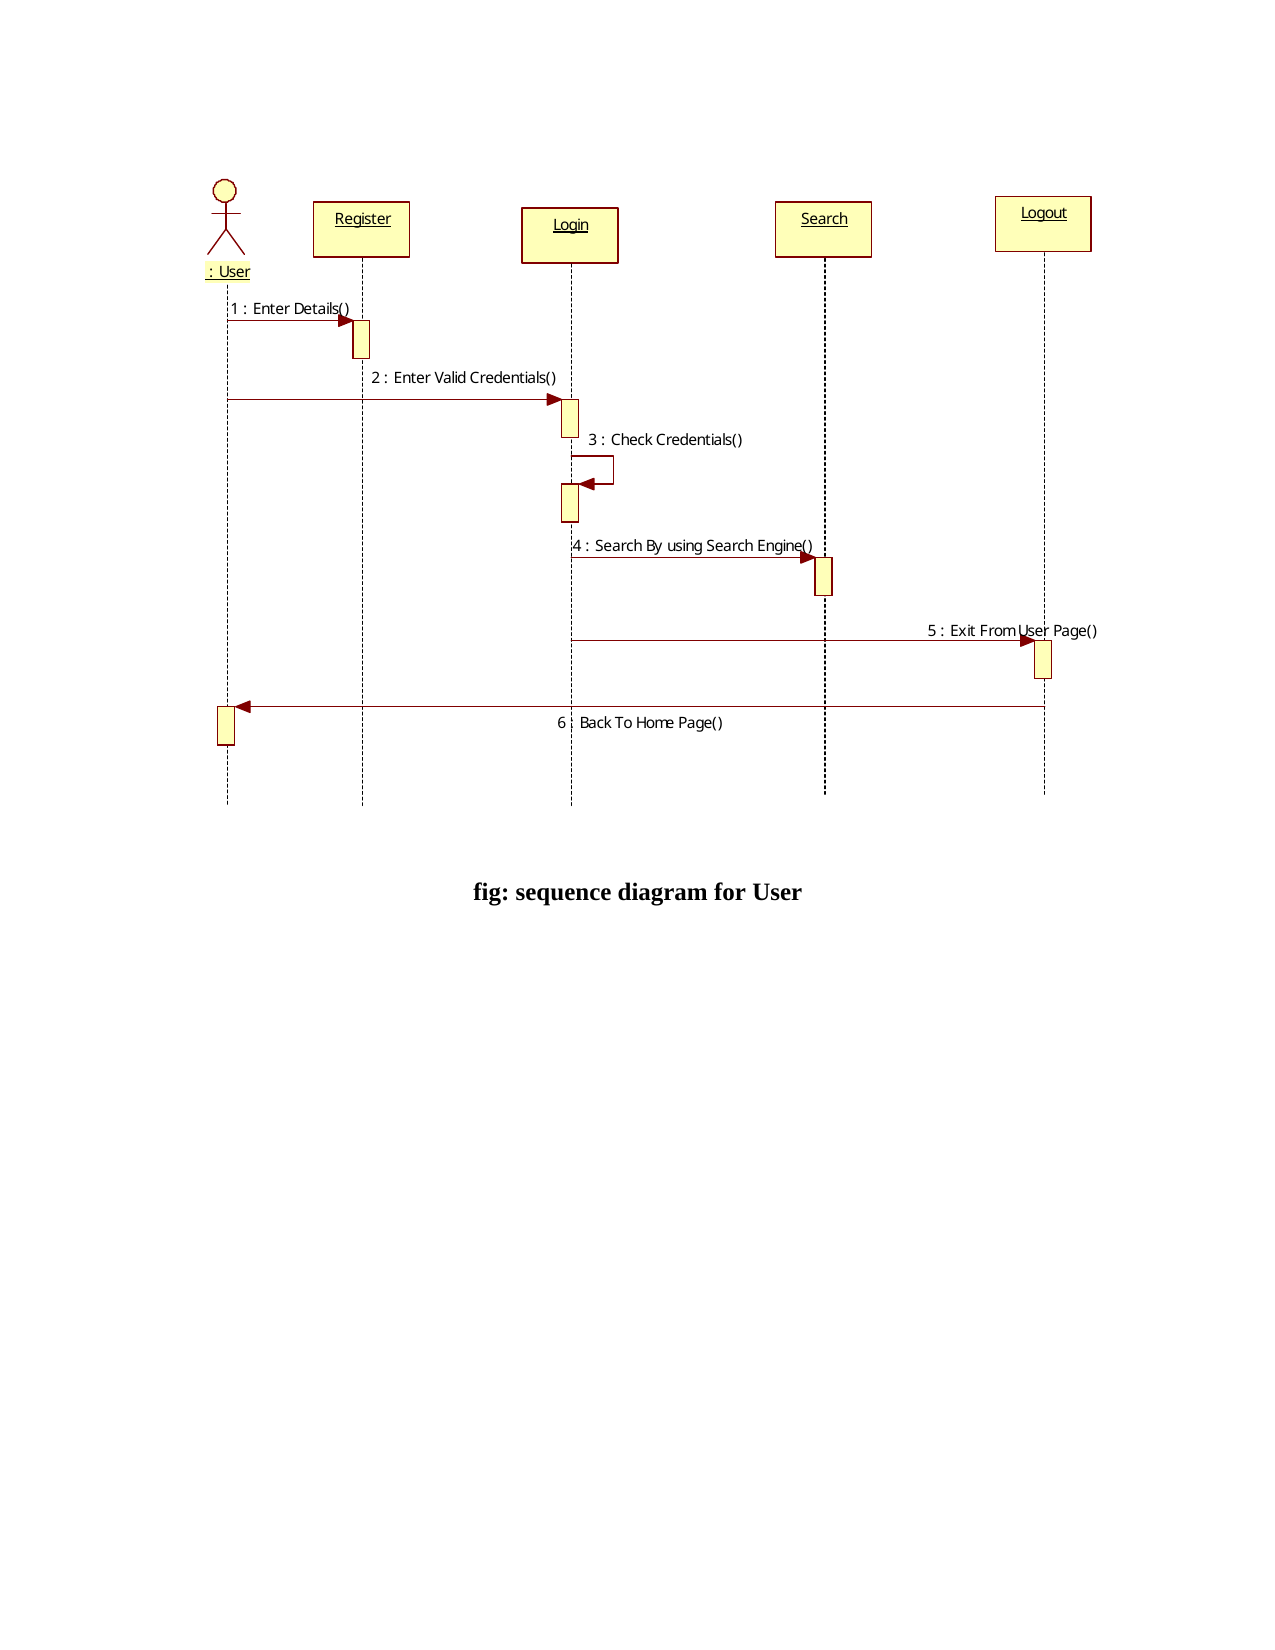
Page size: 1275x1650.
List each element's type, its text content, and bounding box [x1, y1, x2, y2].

text fig: sequence diagram for User [150, 877, 1125, 906]
